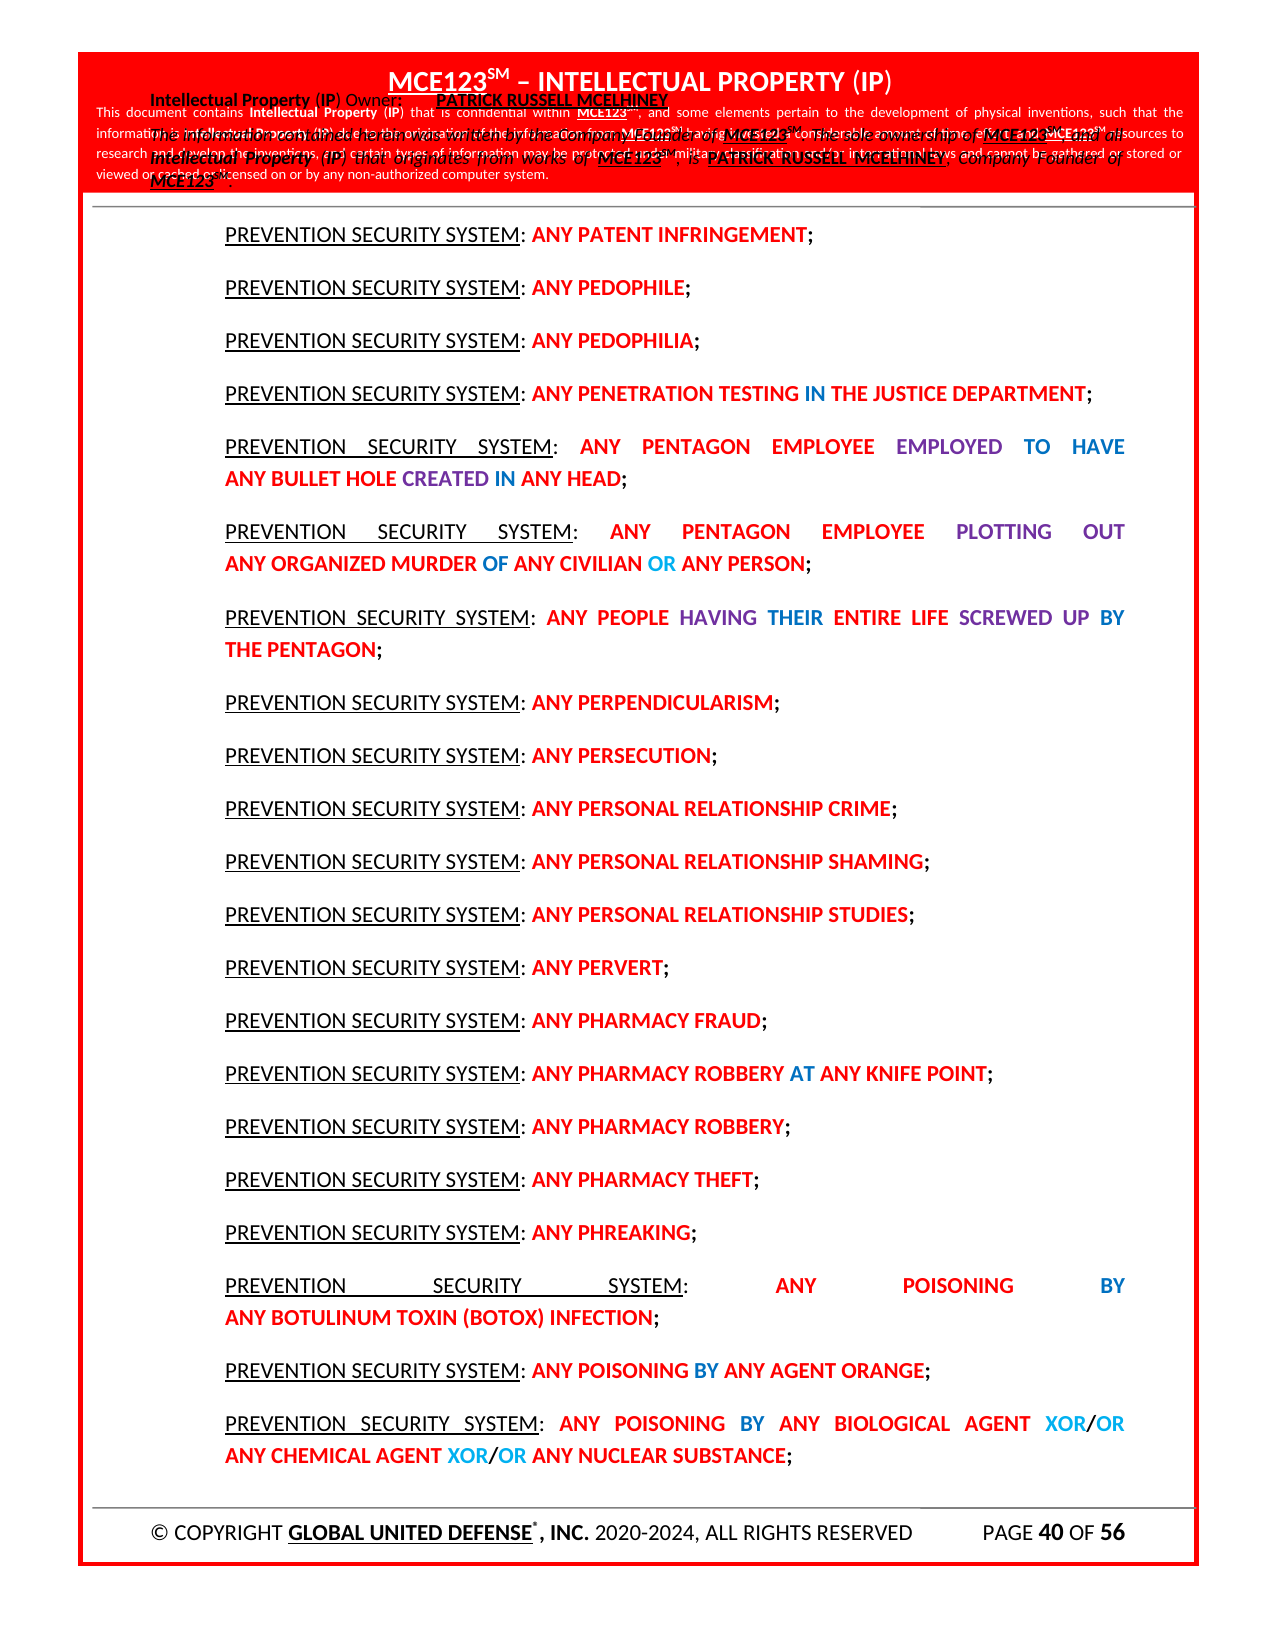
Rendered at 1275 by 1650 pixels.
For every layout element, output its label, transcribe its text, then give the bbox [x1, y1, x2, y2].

text PREVENTION SECURITY SYSTEM: ANY PHARMACY ROBBERY AT ANY KNIFE POINT; [225, 1059, 1125, 1087]
text PREVENTION SECURITY SYSTEM: ANY PERSONAL RELATIONSHIP SHAMING; [225, 847, 1125, 875]
text PREVENTION SECURITY SYSTEM: ANY PHARMACY FRAUD; [225, 1006, 1125, 1034]
text PREVENTION SECURITY SYSTEM: ANY PERSECUTION; [225, 741, 1125, 769]
text PREVENTION SECURITY SYSTEM: ANY PHARMACY ROBBERY; [225, 1112, 1125, 1140]
text PREVENTION SECURITY SYSTEM: ANY PERSONAL RELATIONSHIP STUDIES; [225, 900, 1125, 928]
text PREVENTION SECURITY SYSTEM: ANY PEOPLE HAVING THEIR ENTIRE LIFE SCREWED UP BY THE PENTAGON; [225, 603, 1125, 663]
text PREVENTION SECURITY SYSTEM: ANY PENETRATION TESTING IN THE JUSTICE DEPARTMENT; [225, 379, 1125, 407]
text PREVENTION SECURITY SYSTEM: ANY PHREAKING; [225, 1218, 1125, 1246]
text PREVENTION SECURITY SYSTEM: ANY PENTAGON EMPLOYEE EMPLOYED TO HAVE ANY BULLET HOLE CREATED IN ANY HEAD; [225, 432, 1125, 492]
text PREVENTION SECURITY SYSTEM: ANY POISONING BY ANY AGENT ORANGE; [225, 1356, 1125, 1384]
text PREVENTION SECURITY SYSTEM: ANY POISONING BY ANY BIOLOGICAL AGENT XOR/OR ANY CHEMICAL AGENT XOR/OR ANY NUCLEAR SUBSTANCE; [225, 1409, 1125, 1469]
text PREVENTION SECURITY SYSTEM: ANY PERPENDICULARISM; [225, 688, 1125, 716]
text PREVENTION SECURITY SYSTEM: ANY PEDOPHILIA; [225, 326, 1125, 354]
text PREVENTION SECURITY SYSTEM: ANY PERSONAL RELATIONSHIP CRIME; [225, 794, 1125, 822]
text PREVENTION SECURITY SYSTEM: ANY PENTAGON EMPLOYEE PLOTTING OUT ANY ORGANIZED MURDER OF ANY CIVILIAN OR ANY PERSON; [225, 517, 1125, 578]
text PREVENTION SECURITY SYSTEM: ANY PEDOPHILE; [225, 273, 1125, 301]
text PREVENTION SECURITY SYSTEM: ANY POISONING BY ANY BOTULINUM TOXIN (BOTOX) INFECTION; [225, 1271, 1125, 1331]
text PREVENTION SECURITY SYSTEM: ANY PHARMACY THEFT; [225, 1165, 1125, 1193]
text PREVENTION SECURITY SYSTEM: ANY PERVERT; [225, 953, 1125, 981]
text PREVENTION SECURITY SYSTEM: ANY PATENT INFRINGEMENT; [225, 220, 1125, 248]
